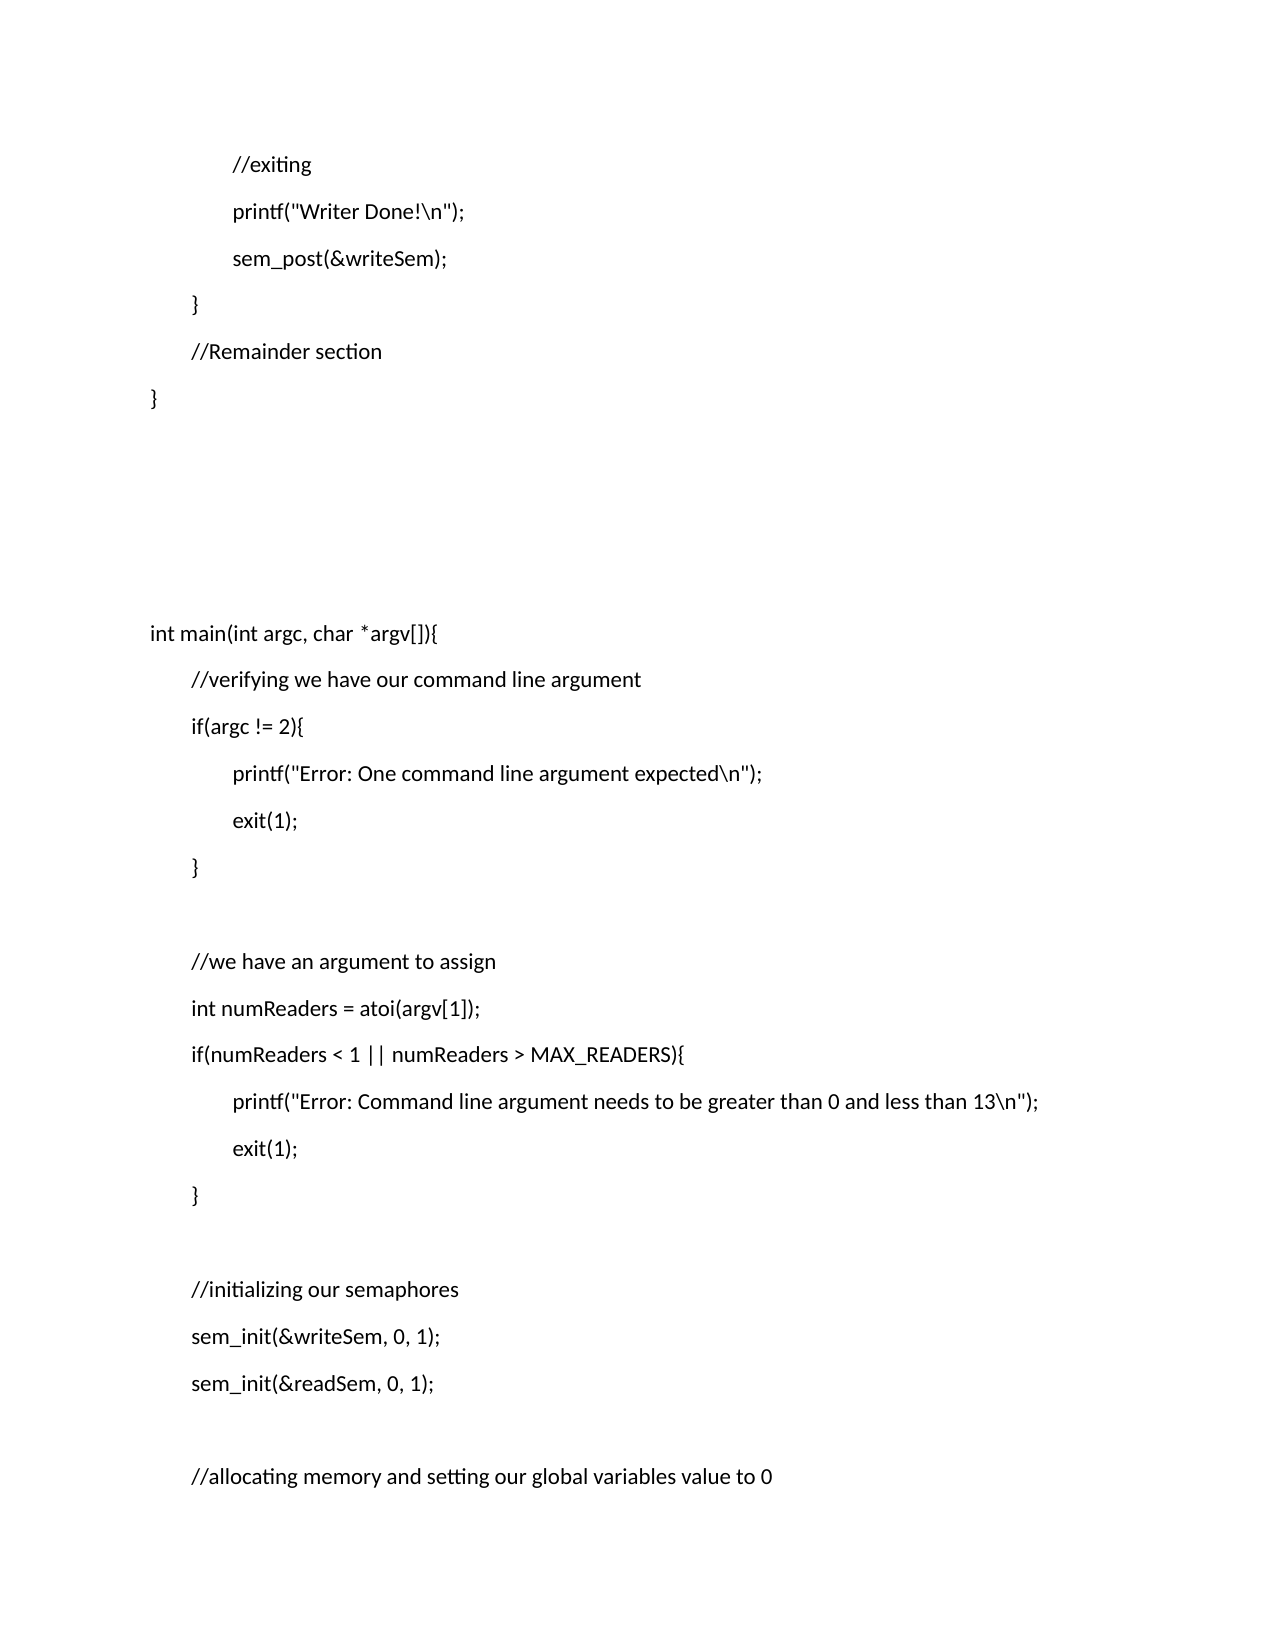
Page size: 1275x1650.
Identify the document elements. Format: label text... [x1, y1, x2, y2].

text sem_post(&writeSem); [150, 244, 1125, 272]
text } [150, 853, 1125, 881]
text printf("Error: One command line argument expected\n"); [150, 759, 1125, 787]
text //Remainder section [150, 337, 1125, 366]
text exit(1); [150, 1134, 1125, 1162]
text sem_init(&readSem, 0, 1); [150, 1369, 1125, 1397]
text //exiting [150, 150, 1125, 178]
text printf("Error: Command line argument needs to be greater than 0 and less than 13\n"); [150, 1087, 1125, 1116]
text exit(1); [150, 806, 1125, 834]
text //initializing our semaphores [150, 1275, 1125, 1303]
text if(numReaders < 1 || numReaders > MAX_READERS){ [150, 1041, 1125, 1069]
text //verifying we have our command line argument [150, 666, 1125, 694]
text //we have an argument to assign [150, 947, 1125, 975]
text } [150, 291, 1125, 319]
text } [150, 1181, 1125, 1209]
text sem_init(&writeSem, 0, 1); [150, 1322, 1125, 1350]
text } [150, 384, 1125, 412]
text int main(int argc, char *argv[]){ [150, 619, 1125, 647]
text //allocating memory and setting our global variables value to 0 [150, 1462, 1125, 1491]
text int numReaders = atoi(argv[1]); [150, 994, 1125, 1022]
text printf("Writer Done!\n"); [150, 197, 1125, 225]
text if(argc != 2){ [150, 712, 1125, 741]
